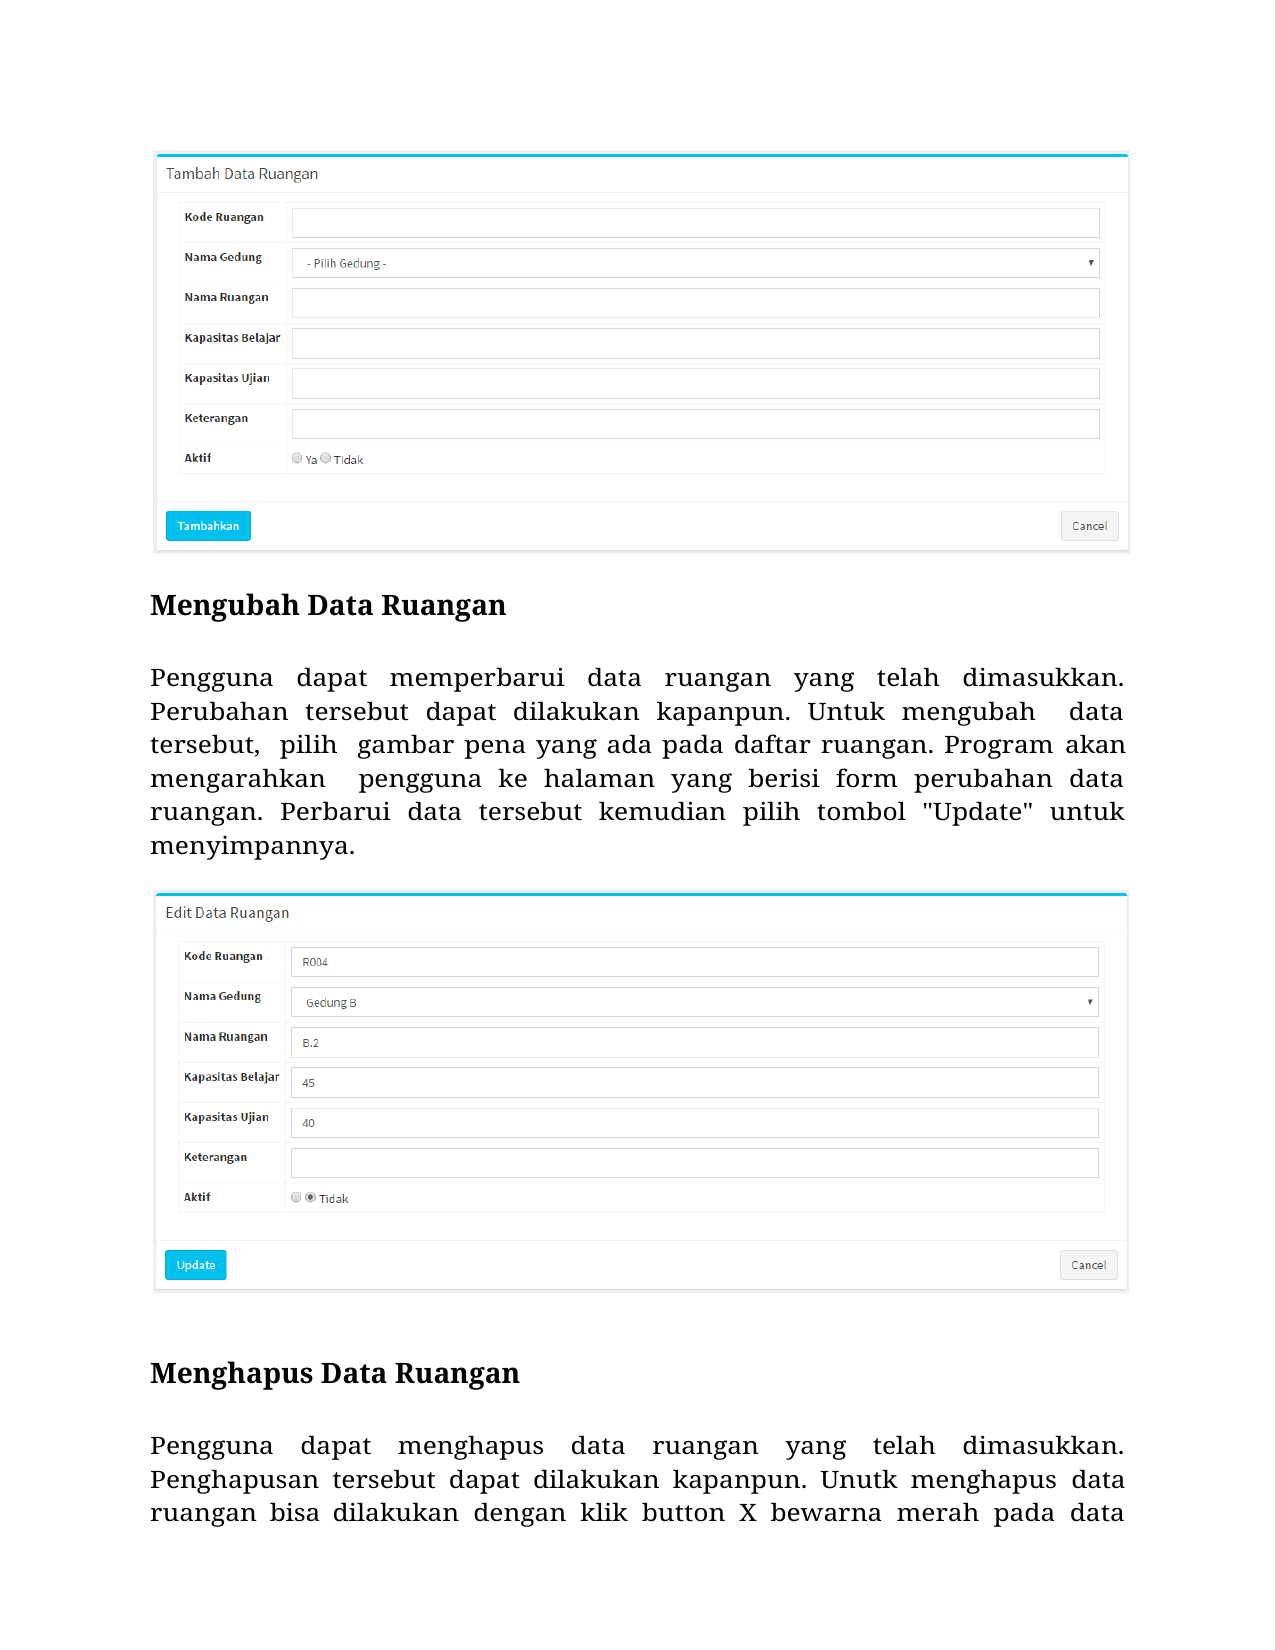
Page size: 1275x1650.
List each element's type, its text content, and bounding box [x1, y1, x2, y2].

text Pengguna dapat memperbarui data ruangan yang telah dimasukkan. Perubahan tersebut dapat dilakukan kapanpun. Untuk mengubah data tersebut, pilih gambar pena yang ada pada daftar ruangan. Program akan mengarahkan pengguna ke halaman yang berisi form perubahan data ruangan. Perbarui data tersebut kemudian pilih tombol "Update" untuk menyimpannya. [150, 661, 1126, 861]
picture [153, 890, 1130, 1293]
subtitle Mengubah Data Ruangan [150, 585, 1148, 623]
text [150, 1429, 1125, 1529]
picture [153, 150, 1131, 554]
subtitle Menghapus Data Ruangan [150, 1353, 1148, 1392]
